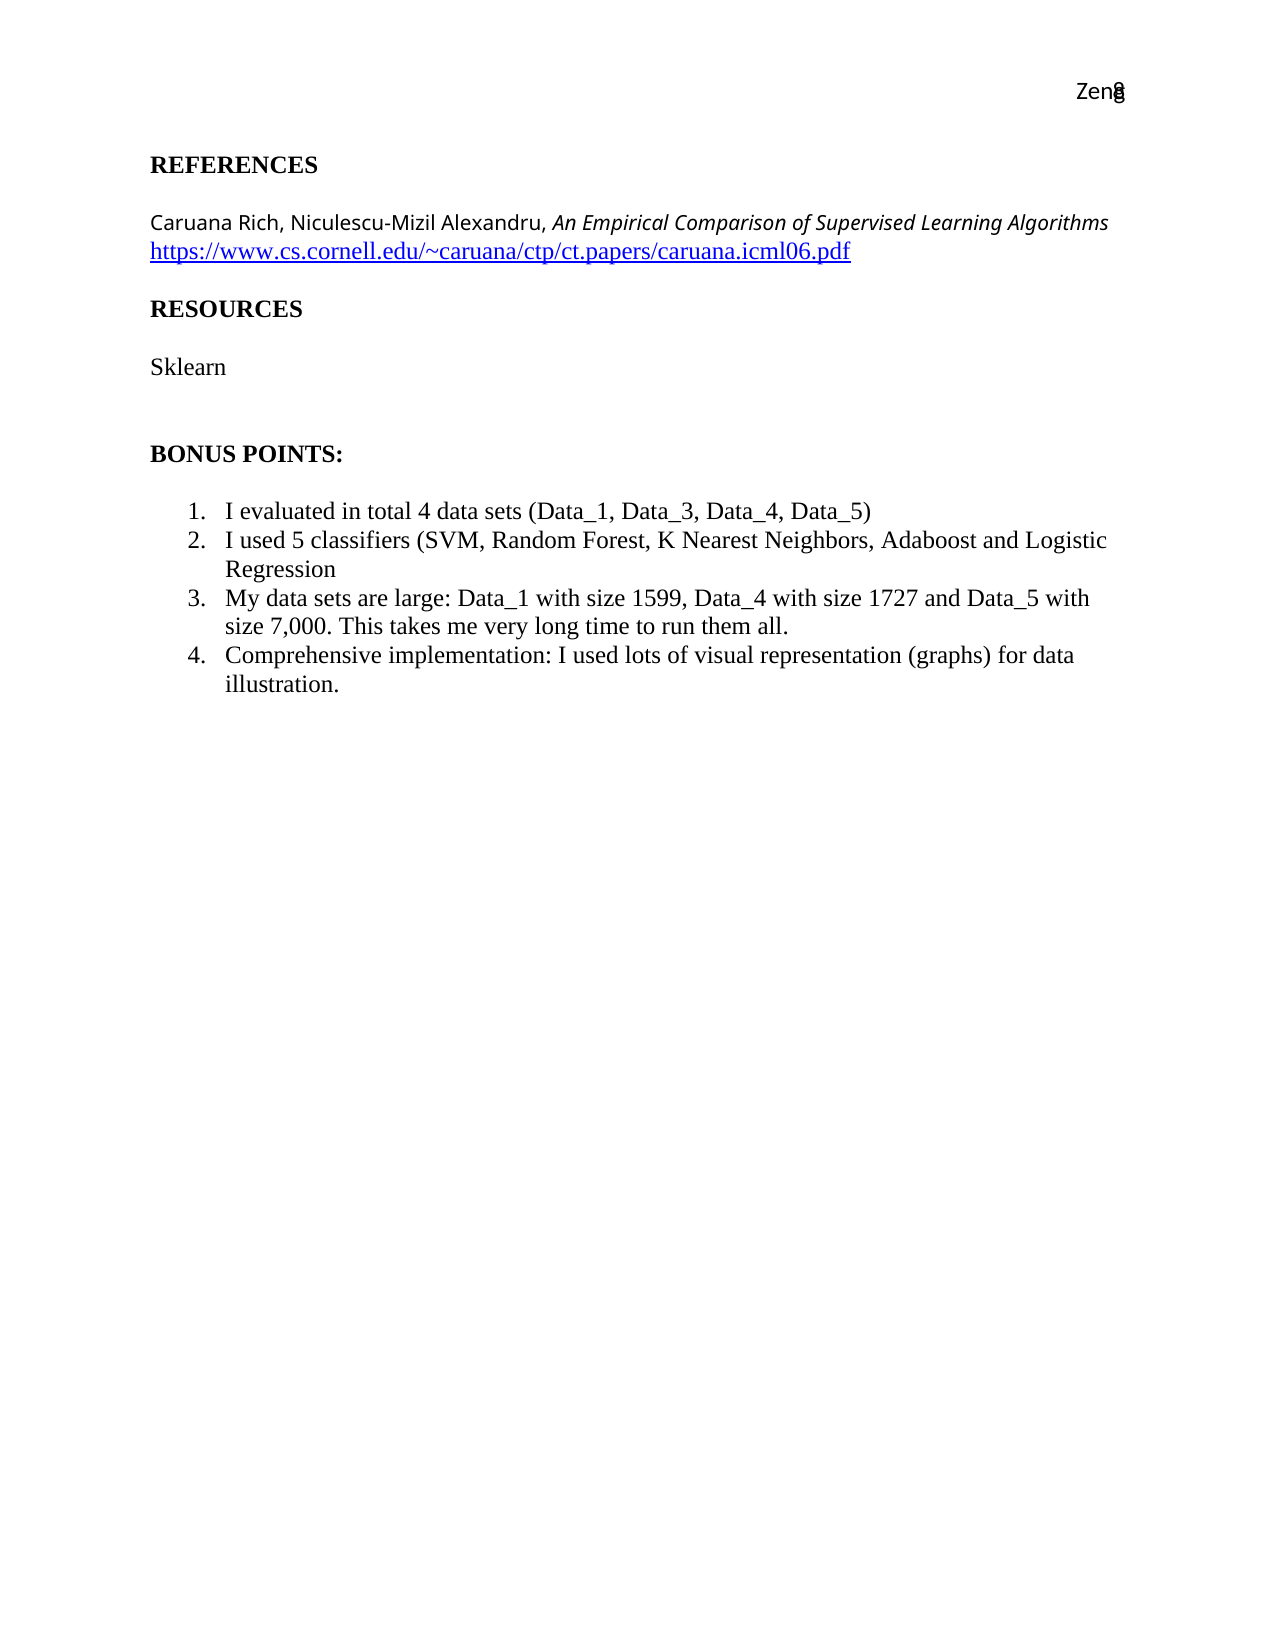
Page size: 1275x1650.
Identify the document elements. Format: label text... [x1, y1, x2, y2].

list Comprehensive implementation: I used lots of visual representation (graphs) for data illustration. [187, 640, 1125, 698]
list My data sets are large: Data_1 with size 1599, Data_4 with size 1727 and Data_5 with size 7,000. This takes me very long time to run them all. [187, 583, 1125, 640]
list I used 5 classifiers (SVM, Random Forest, K Nearest Neighbors, Adaboost and Logistic Regression [187, 525, 1125, 583]
list I evaluated in total 4 data sets (Data_1, Data_3, Data_4, Data_5) [187, 496, 1125, 525]
text BONUS POINTS: [150, 439, 1125, 468]
text Sklearn [150, 352, 1125, 381]
text RESOURCES [150, 294, 1125, 323]
text Caruana Rich, Niculescu-Mizil Alexandru, An Empirical Comparison of Supervised Learning Algorithms https://www.cs.cornell.edu/~caruana/ctp/ct.papers/caruana.icml06.pdf [150, 208, 1125, 265]
text REFERENCES [150, 150, 1125, 179]
